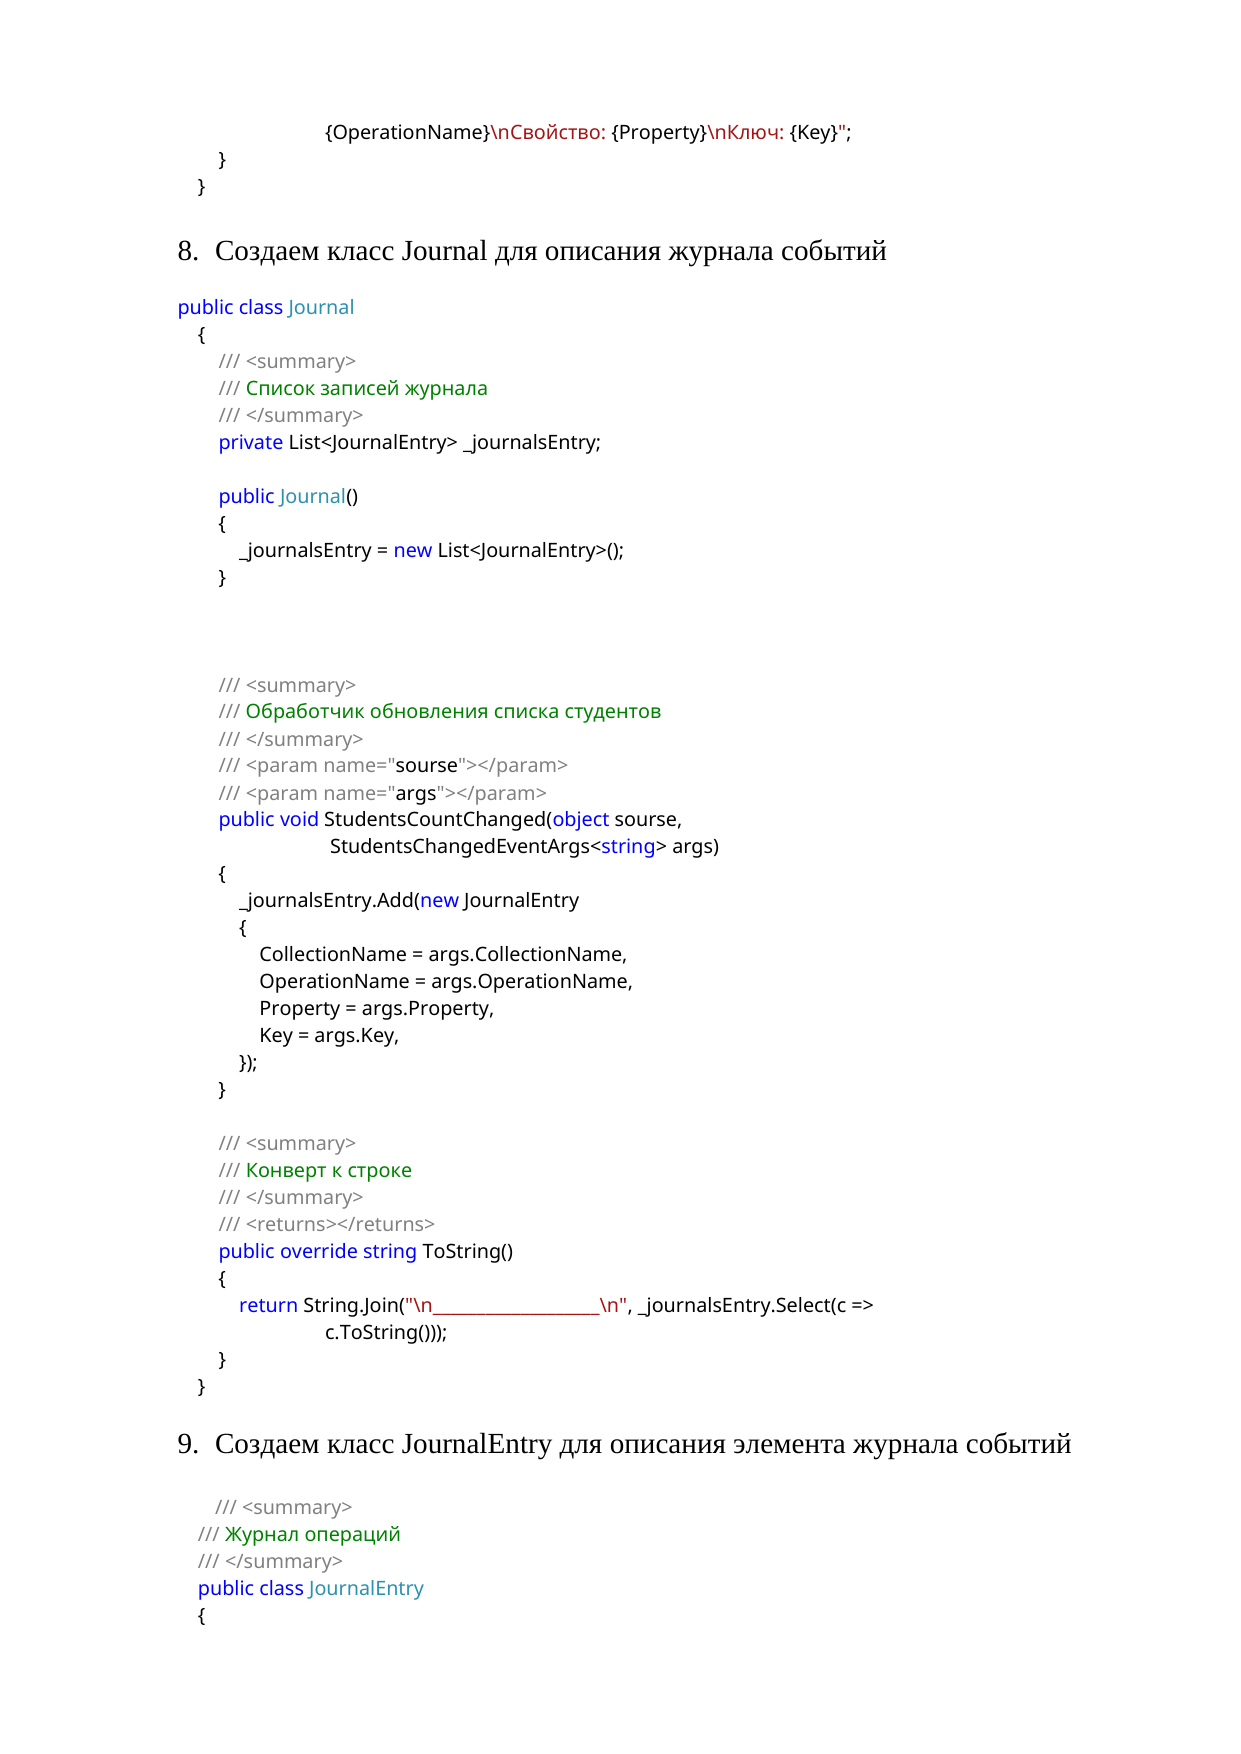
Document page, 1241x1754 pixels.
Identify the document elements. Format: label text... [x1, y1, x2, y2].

text /// <summary> [177, 1129, 1152, 1156]
text /// Список записей журнала [177, 374, 1152, 401]
text } [177, 1345, 1152, 1372]
text { [177, 1601, 1152, 1628]
text /// </summary> [177, 1547, 1152, 1574]
text /// </summary> [177, 725, 1152, 752]
text OperationName = args.OperationName, [177, 968, 1152, 994]
text /// Конверт к строке [177, 1156, 1152, 1183]
text /// Журнал операций [177, 1520, 1152, 1547]
text /// <summary> [177, 671, 1152, 698]
text StudentsChangedEventArgs<string> args) [251, 833, 1152, 860]
text /// Обработчик обновления списка студентов [177, 698, 1152, 725]
text } [177, 145, 1152, 172]
text { [177, 509, 1152, 536]
text } [177, 172, 1152, 199]
text /// <returns></returns> [177, 1210, 1152, 1237]
list Создаем класс JournalEntry для описания элемента журнала событий [177, 1426, 1152, 1460]
text Property = args.Property, [177, 994, 1152, 1022]
text public void StudentsCountChanged(object sourse, [177, 806, 1152, 833]
text /// </summary> [177, 1183, 1152, 1210]
text /// </summary> [177, 401, 1152, 428]
text { [177, 1264, 1152, 1291]
text } [177, 563, 1152, 590]
text return String.Join("\n___________________\n", _journalsEntry.Select(c => [177, 1291, 1152, 1318]
text /// <param name="sourse"></param> [177, 752, 1152, 779]
text } [177, 1076, 1152, 1102]
text }); [177, 1048, 1152, 1076]
text public override string ToString() [177, 1237, 1152, 1264]
text c.ToString())); [251, 1318, 1152, 1345]
text public class JournalEntry [177, 1574, 1152, 1601]
text } [177, 1372, 1152, 1399]
text /// <summary> [177, 1493, 1152, 1520]
list Создаем класс Journal для описания журнала событий [177, 233, 1152, 266]
text /// <param name="args"></param> [177, 779, 1152, 806]
text public Journal() [177, 482, 1152, 509]
text { [177, 914, 1152, 941]
text private List<JournalEntry> _journalsEntry; [177, 428, 1152, 455]
text { [177, 860, 1152, 887]
text _journalsEntry = new List<JournalEntry>(); [177, 536, 1152, 563]
text public class Journal [177, 293, 1152, 320]
text Key = args.Key, [177, 1022, 1152, 1048]
text { [177, 320, 1152, 347]
text CollectionName = args.CollectionName, [177, 941, 1152, 968]
text /// <summary> [177, 347, 1152, 374]
text _journalsEntry.Add(new JournalEntry [177, 887, 1152, 914]
text {OperationName}\nСвойство: {Property}\nКлюч: {Key}"; [251, 118, 1152, 145]
